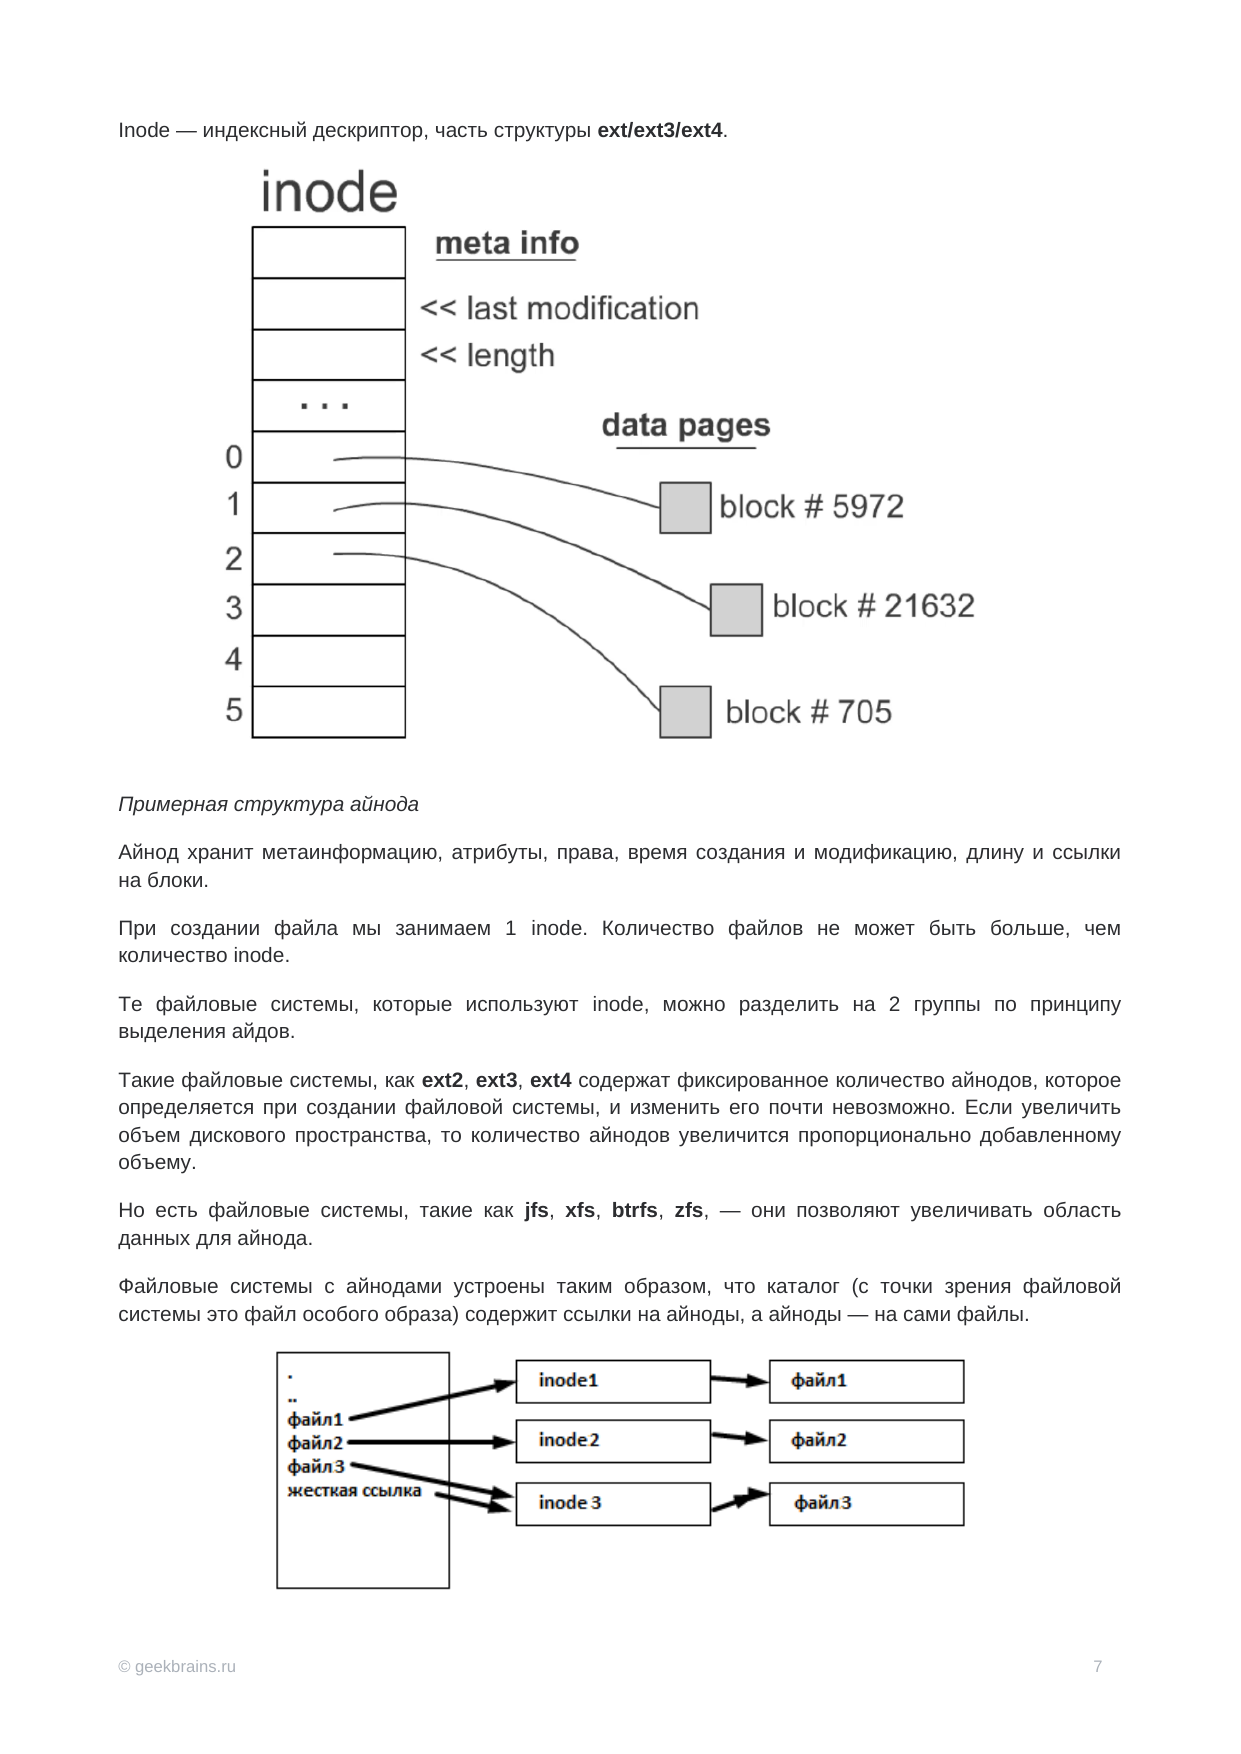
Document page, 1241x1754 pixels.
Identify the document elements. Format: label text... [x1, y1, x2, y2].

text Но есть файловые системы, такие как jfs, xfs, btrfs, zfs, — они позволяют увеличивать область данных для айнода. [118, 1198, 1122, 1250]
picture [261, 1350, 979, 1594]
text Айнод хранит метаинформацию, атрибуты, права, время создания и модификацию, длину и ссылки на блоки. [118, 840, 1122, 891]
text Те файловые системы, которые используют inode, можно разделить на 2 группы по принципу выделения айдов. [118, 992, 1122, 1043]
text Такие файловые системы, как ext2, ext3, ext4 содержат фиксированное количество айнодов, которое определяется при создании файловой системы, и изменить его почти невозможно. Если увеличить объем дискового пространства, то количество айнодов увеличится пропорционально добавленному объему. [118, 1067, 1122, 1174]
picture [220, 166, 1020, 768]
text Примерная структура айнода [118, 792, 1122, 816]
text Файловые системы с айнодами устроены таким образом, что каталог (с точки зрения файловой системы это файл особого образа) содержит ссылки на айноды, а айноды — на сами файлы. [118, 1274, 1122, 1326]
text Inode — индексный дескриптор, часть структуры ext/ext3/ext4. [118, 118, 1122, 142]
text При создании файла мы занимаем 1 inode. Количество файлов не может быть больше, чем количество inode. [118, 916, 1122, 967]
